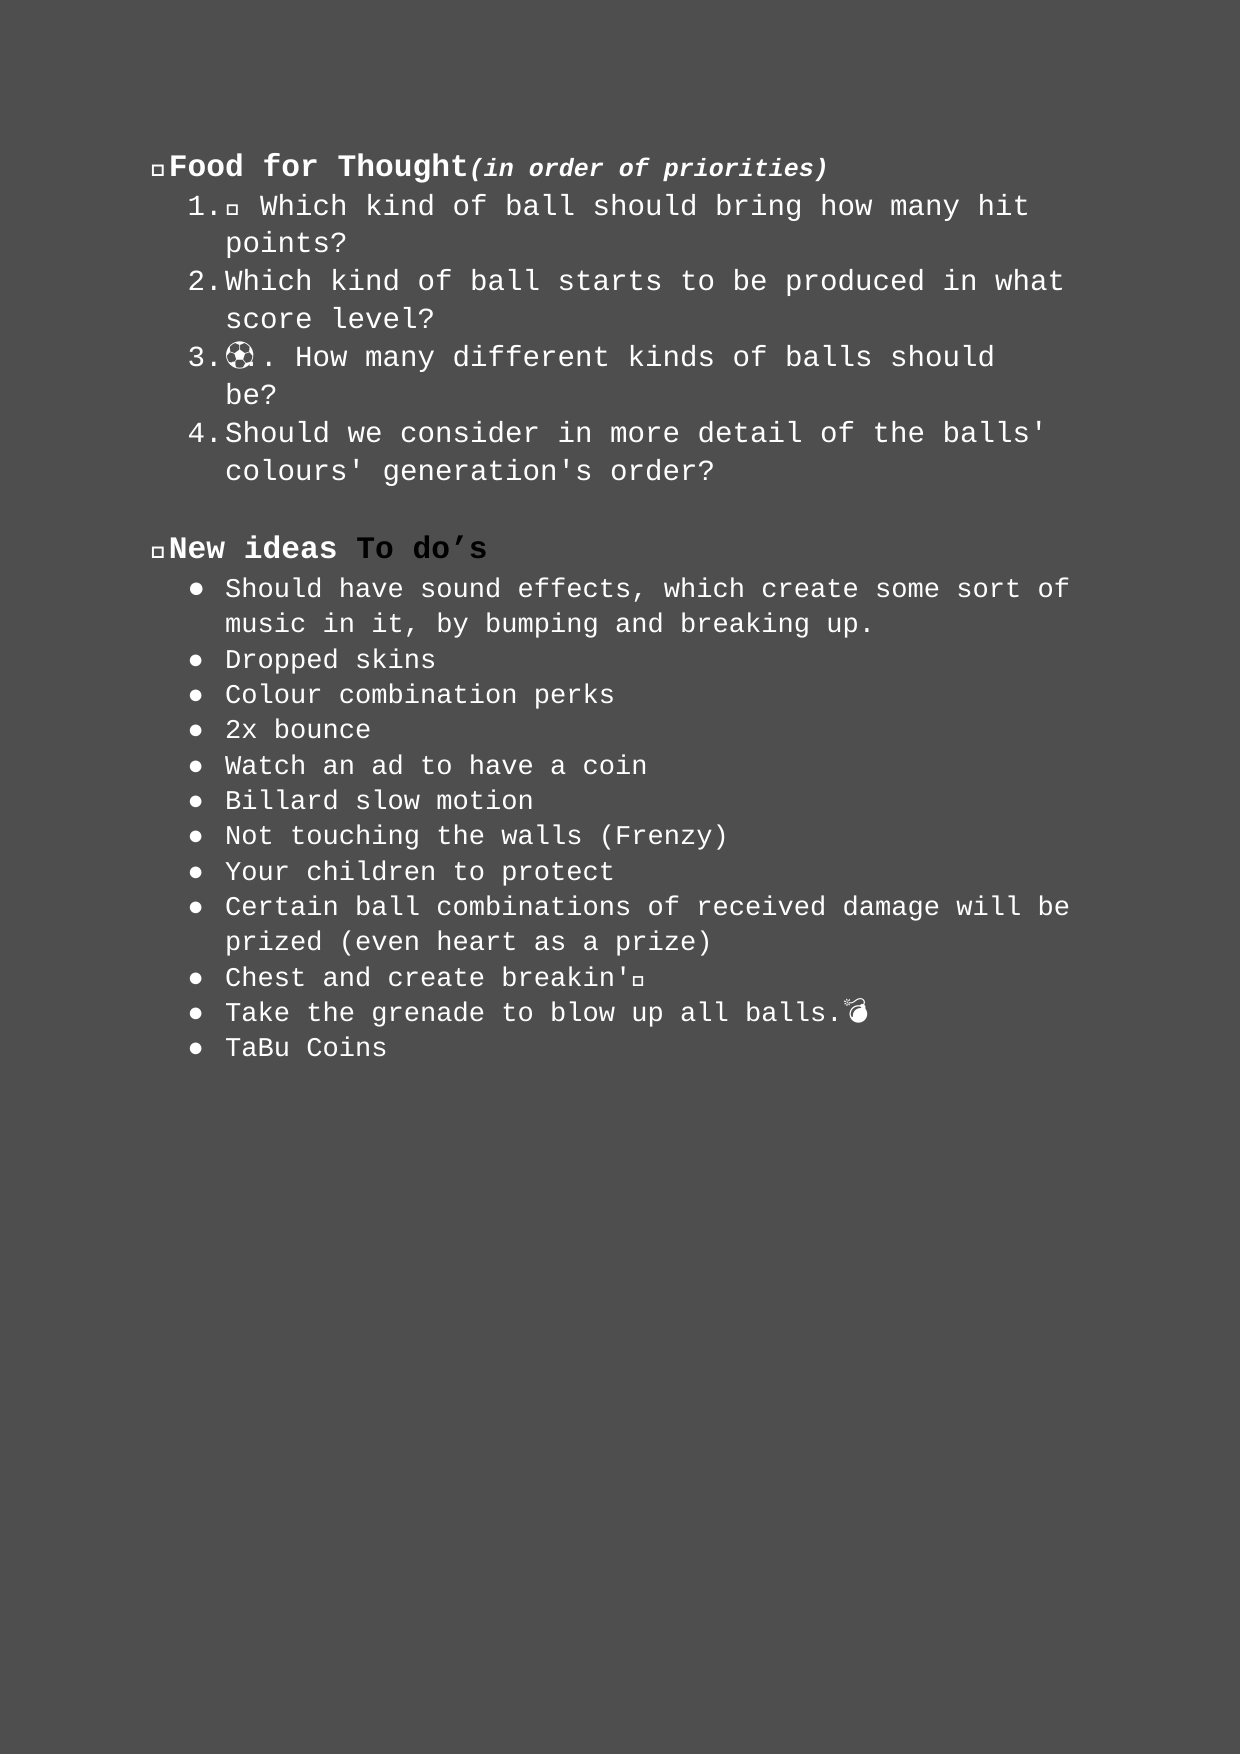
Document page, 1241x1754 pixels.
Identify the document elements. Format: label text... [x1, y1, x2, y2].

list Your children to protect [187, 857, 1090, 888]
list 🏀🏐⚽... How many different kinds of balls should be? [187, 342, 1090, 413]
list 2x bounce [187, 716, 1090, 747]
list Certain ball combinations of received damage will be prized (even heart as a prize) [187, 893, 1090, 959]
list Billard slow motion [187, 787, 1090, 818]
list Should we consider in more detail of the balls' colours' generation's order? [187, 418, 1090, 489]
list Watch an ad to have a coin [187, 752, 1090, 782]
list Should have sound effects, which create some sort of music in it, by bumping and breaking up. [187, 573, 1090, 641]
list TaBu Coins [187, 1034, 1090, 1065]
list Dropped skins [187, 646, 1090, 676]
list Not touching the walls (Frenzy) [187, 822, 1090, 853]
list Colour combination perks [187, 681, 1090, 712]
list 💔 Which kind of ball should bring how many hit points? [187, 191, 1090, 262]
list Chest and create breakin'🧰 [187, 963, 1090, 994]
list Take the grenade to blow up all balls.💣 [187, 999, 1090, 1029]
list Which kind of ball starts to be produced in what score level? [187, 267, 1090, 337]
subtitle 🥗Food for Thought(in order of priorities) [150, 150, 1090, 185]
subtitle 🎁New ideas To do’s [150, 532, 1090, 567]
